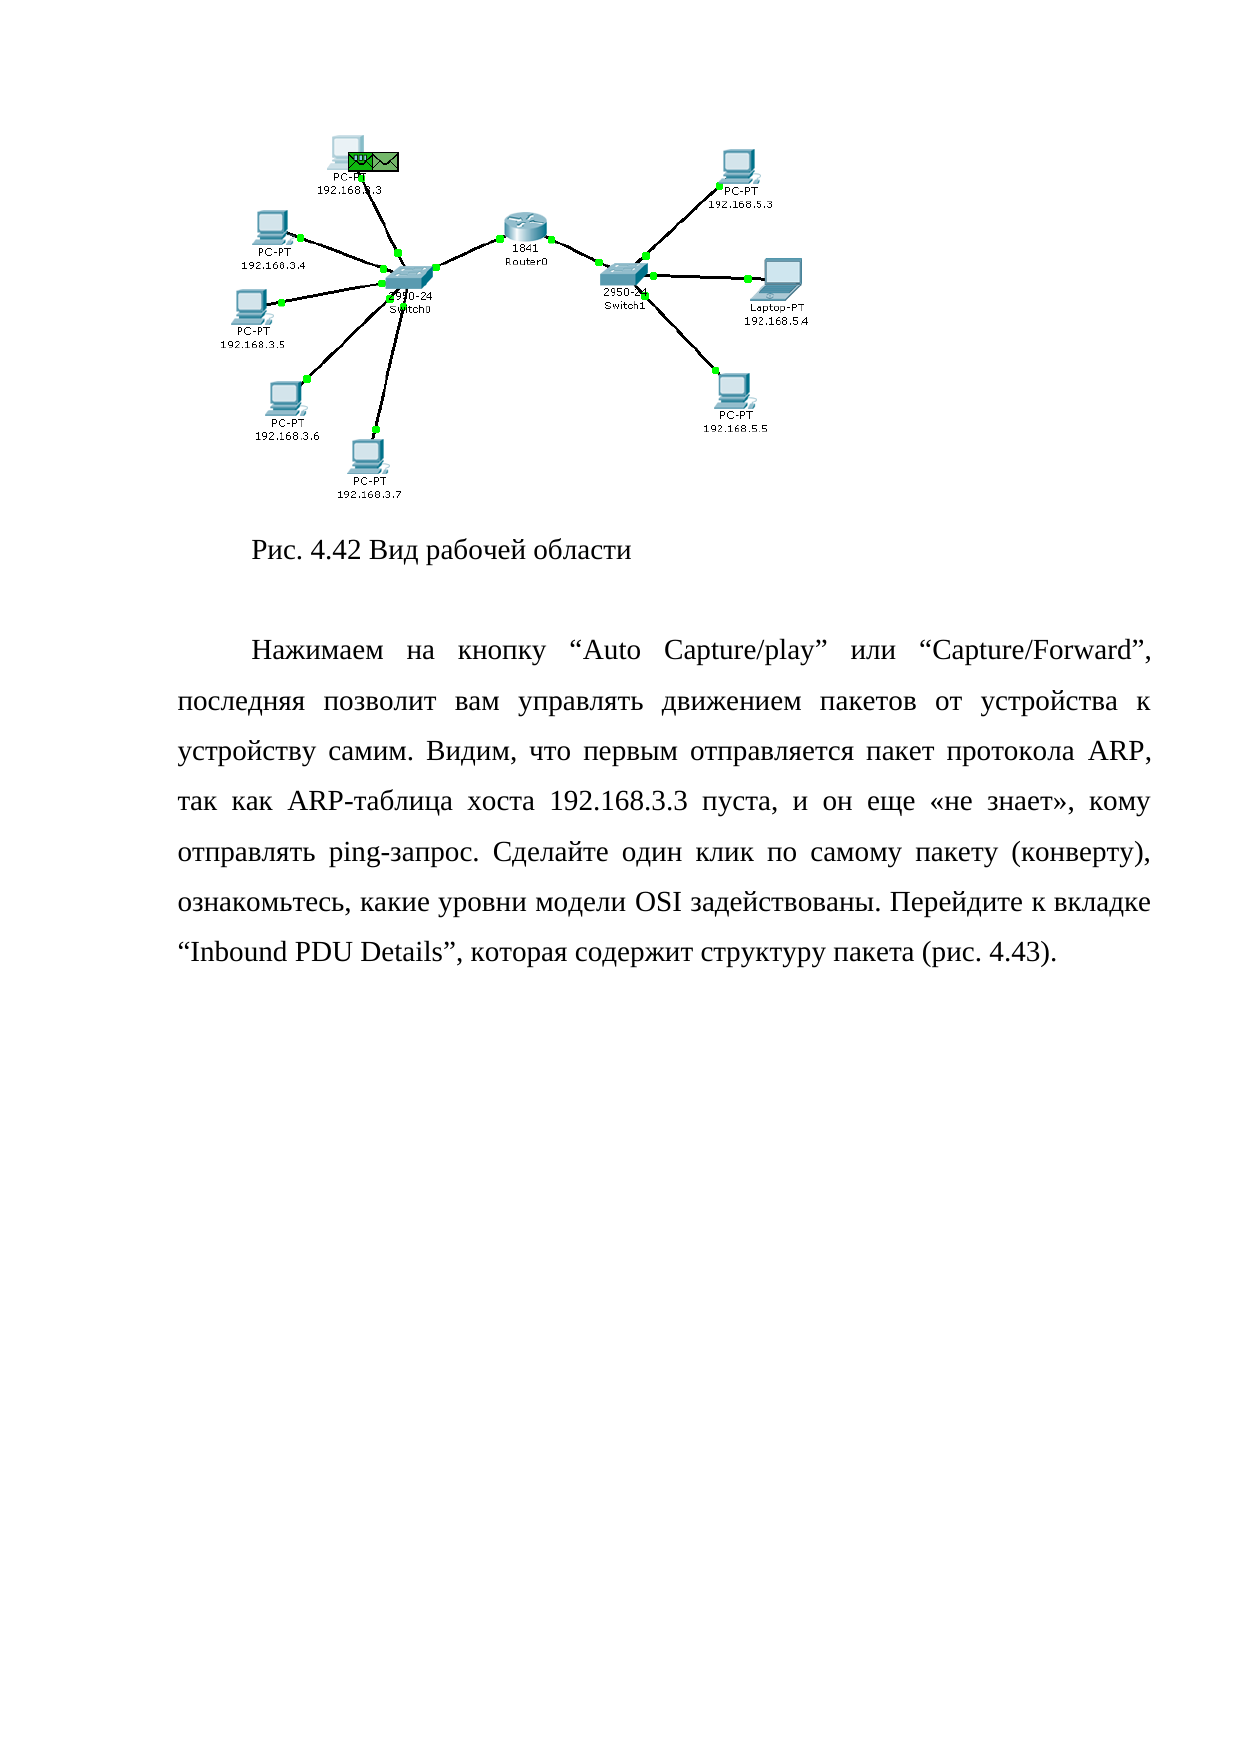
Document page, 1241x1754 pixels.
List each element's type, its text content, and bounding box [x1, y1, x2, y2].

text Нажимаем на кнопку “Auto Capture/play” или “Capture/Forward”, последняя позволит вам управлять движением пакетов от устройства к устройству самим. Видим, что первым отправляется пакет протокола ARP, так как ARP-таблица хоста 192.168.3.3 пуста, и он еще «не знает», кому отправлять ping-запрос. Сделайте один клик по самому пакету (конверту), ознакомьтесь, какие уровни модели OSI задействованы. Перейдите к вкладке “Inbound PDU Details”, которая содержит структуру пакета (рис. 4.43). [177, 632, 1152, 968]
text Рис. 4.42 Вид рабочей области [177, 532, 1152, 565]
picture [177, 118, 843, 515]
